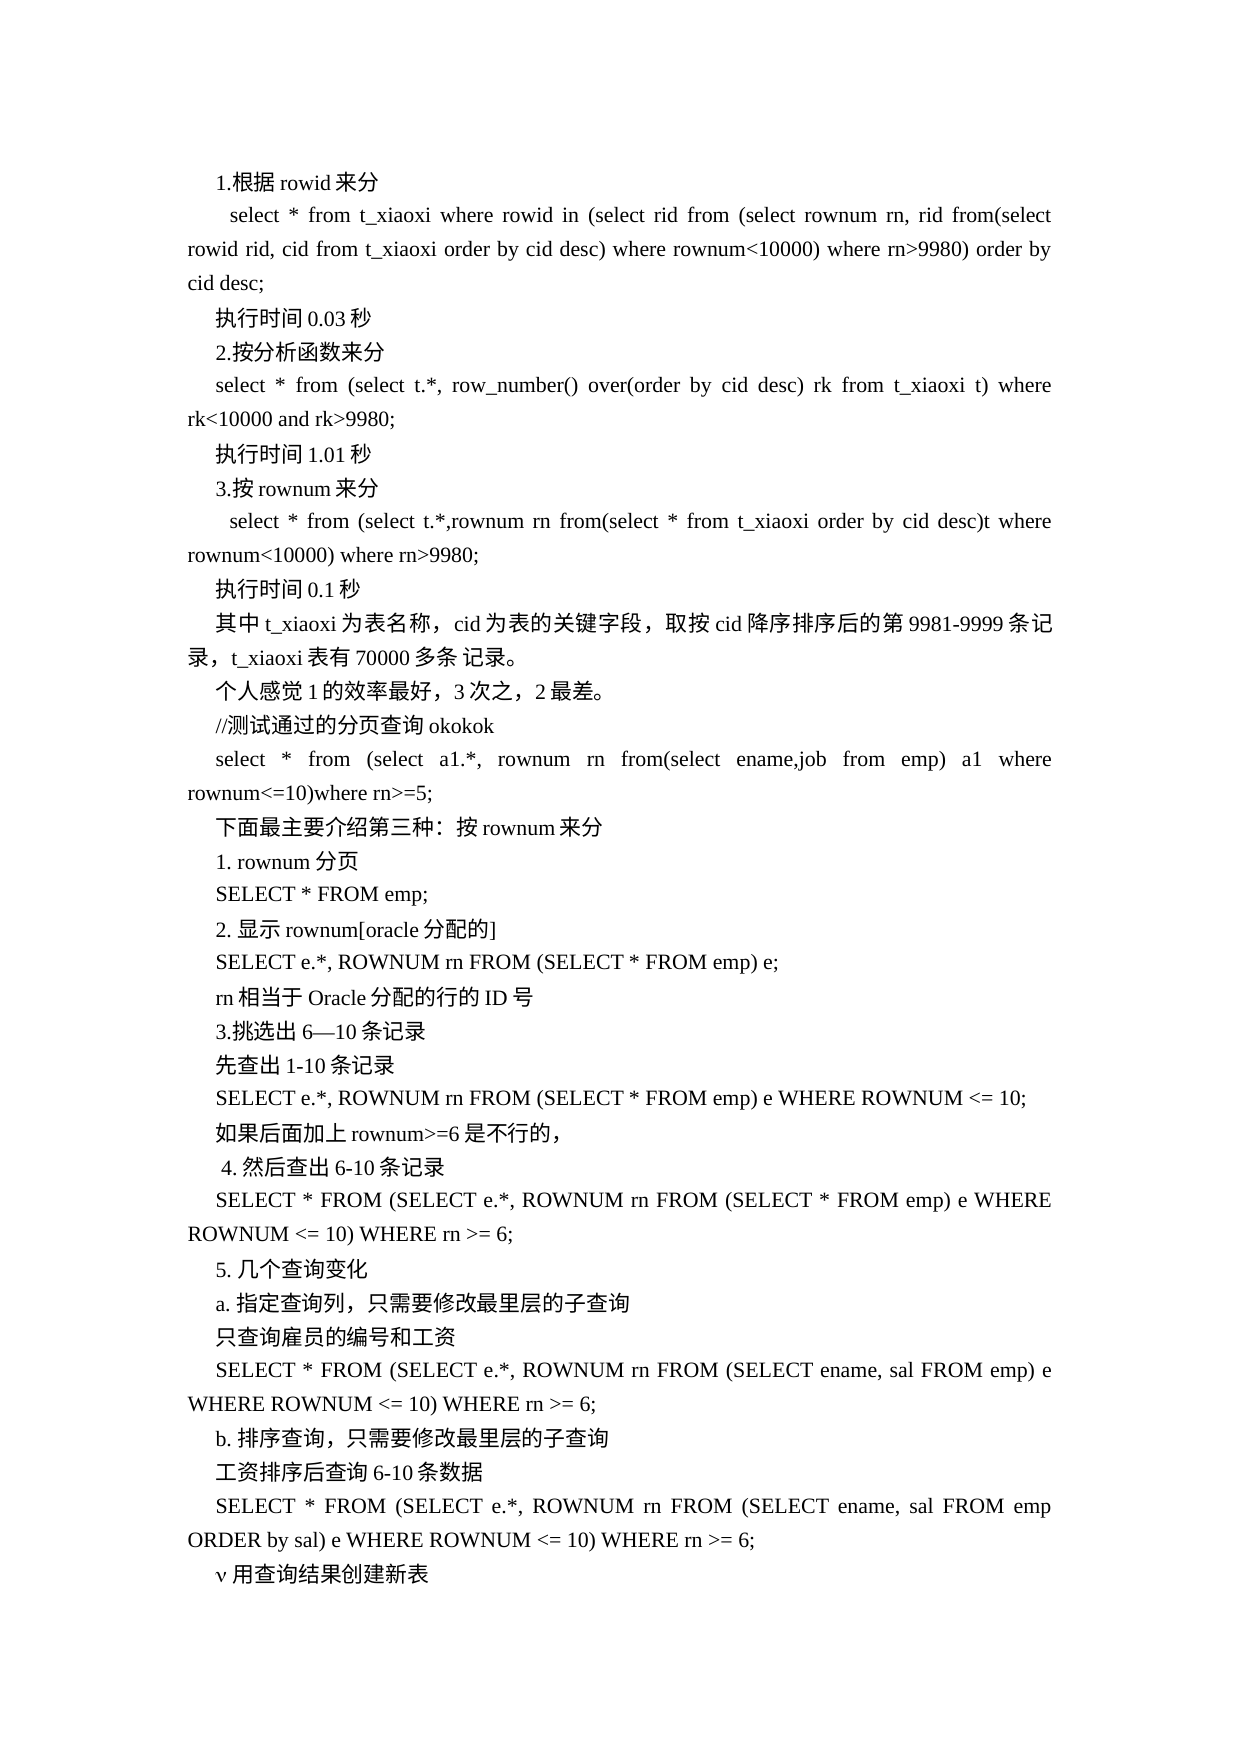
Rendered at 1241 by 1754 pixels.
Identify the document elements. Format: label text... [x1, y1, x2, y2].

text SELECT e.*, ROWNUM rn FROM (SELECT * FROM emp) e WHERE ROWNUM <= 10; [187, 1081, 1053, 1115]
text 用查询结果创建新表 [187, 1556, 1053, 1590]
text SELECT * FROM emp; [187, 877, 1053, 911]
text 如果后面加上rownum>=6是不行的， [187, 1115, 1053, 1149]
text select * from (select t.*, row_number() over(order by cid desc) rk from t_xiaoxi t) where rk<10000 and rk>9980; [187, 368, 1053, 436]
text a. 指定查询列，只需要修改最里层的子查询 [187, 1284, 1053, 1318]
text SELECT e.*, ROWNUM rn FROM (SELECT * FROM emp) e; [187, 945, 1053, 979]
text SELECT * FROM (SELECT e.*, ROWNUM rn FROM (SELECT ename, sal FROM emp ORDER by sal) e WHERE ROWNUM <= 10) WHERE rn >= 6; [187, 1488, 1053, 1556]
text 3.挑选出6—10条记录 [187, 1013, 1053, 1047]
text 执行时间1.01秒 [187, 436, 1053, 469]
text 先查出1-10条记录 [187, 1047, 1053, 1081]
text //测试通过的分页查询okokok [187, 707, 1053, 741]
text select * from (select t.*,rownum rn from(select * from t_xiaoxi order by cid desc)t where rownum<10000) where rn>9980; [187, 503, 1053, 571]
text 1.根据rowid来分 [187, 164, 1053, 198]
text b. 排序查询，只需要修改最里层的子查询 [187, 1420, 1053, 1454]
text 下面最主要介绍第三种：按rownum来分 [187, 809, 1053, 843]
text select * from t_xiaoxi where rowid in (select rid from (select rownum rn, rid from(select rowid rid, cid from t_xiaoxi order by cid desc) where rownum<10000) where rn>9980) order by cid desc; [187, 198, 1053, 300]
text 5. 几个查询变化 [187, 1251, 1053, 1284]
text 工资排序后查询6-10条数据 [187, 1454, 1053, 1488]
text 4. 然后查出6-10条记录 [187, 1149, 1053, 1183]
text 2. 显示rownum[oracle分配的] [187, 911, 1053, 945]
text 2.按分析函数来分 [187, 334, 1053, 368]
text 个人感觉1的效率最好，3次之，2最差。 [187, 673, 1053, 707]
text 只查询雇员的编号和工资 [187, 1318, 1053, 1352]
text 其中t_xiaoxi为表名称，cid为表的关键字段，取按cid降序排序后的第9981-9999条记录，t_xiaoxi表有70000多条 记录。 [187, 605, 1053, 673]
text SELECT * FROM (SELECT e.*, ROWNUM rn FROM (SELECT ename, sal FROM emp) e WHERE ROWNUM <= 10) WHERE rn >= 6; [187, 1352, 1053, 1420]
text 执行时间0.03秒 [187, 300, 1053, 334]
text 执行时间0.1秒 [187, 571, 1053, 605]
text 3.按rownum来分 [187, 469, 1053, 503]
text rn相当于Oracle分配的行的ID号 [187, 979, 1053, 1013]
text SELECT * FROM (SELECT e.*, ROWNUM rn FROM (SELECT * FROM emp) e WHERE ROWNUM <= 10) WHERE rn >= 6; [187, 1183, 1053, 1251]
text 1. rownum 分页 [187, 843, 1053, 877]
text select * from (select a1.*, rownum rn from(select ename,job from emp) a1 where rownum<=10)where rn>=5; [187, 741, 1053, 809]
